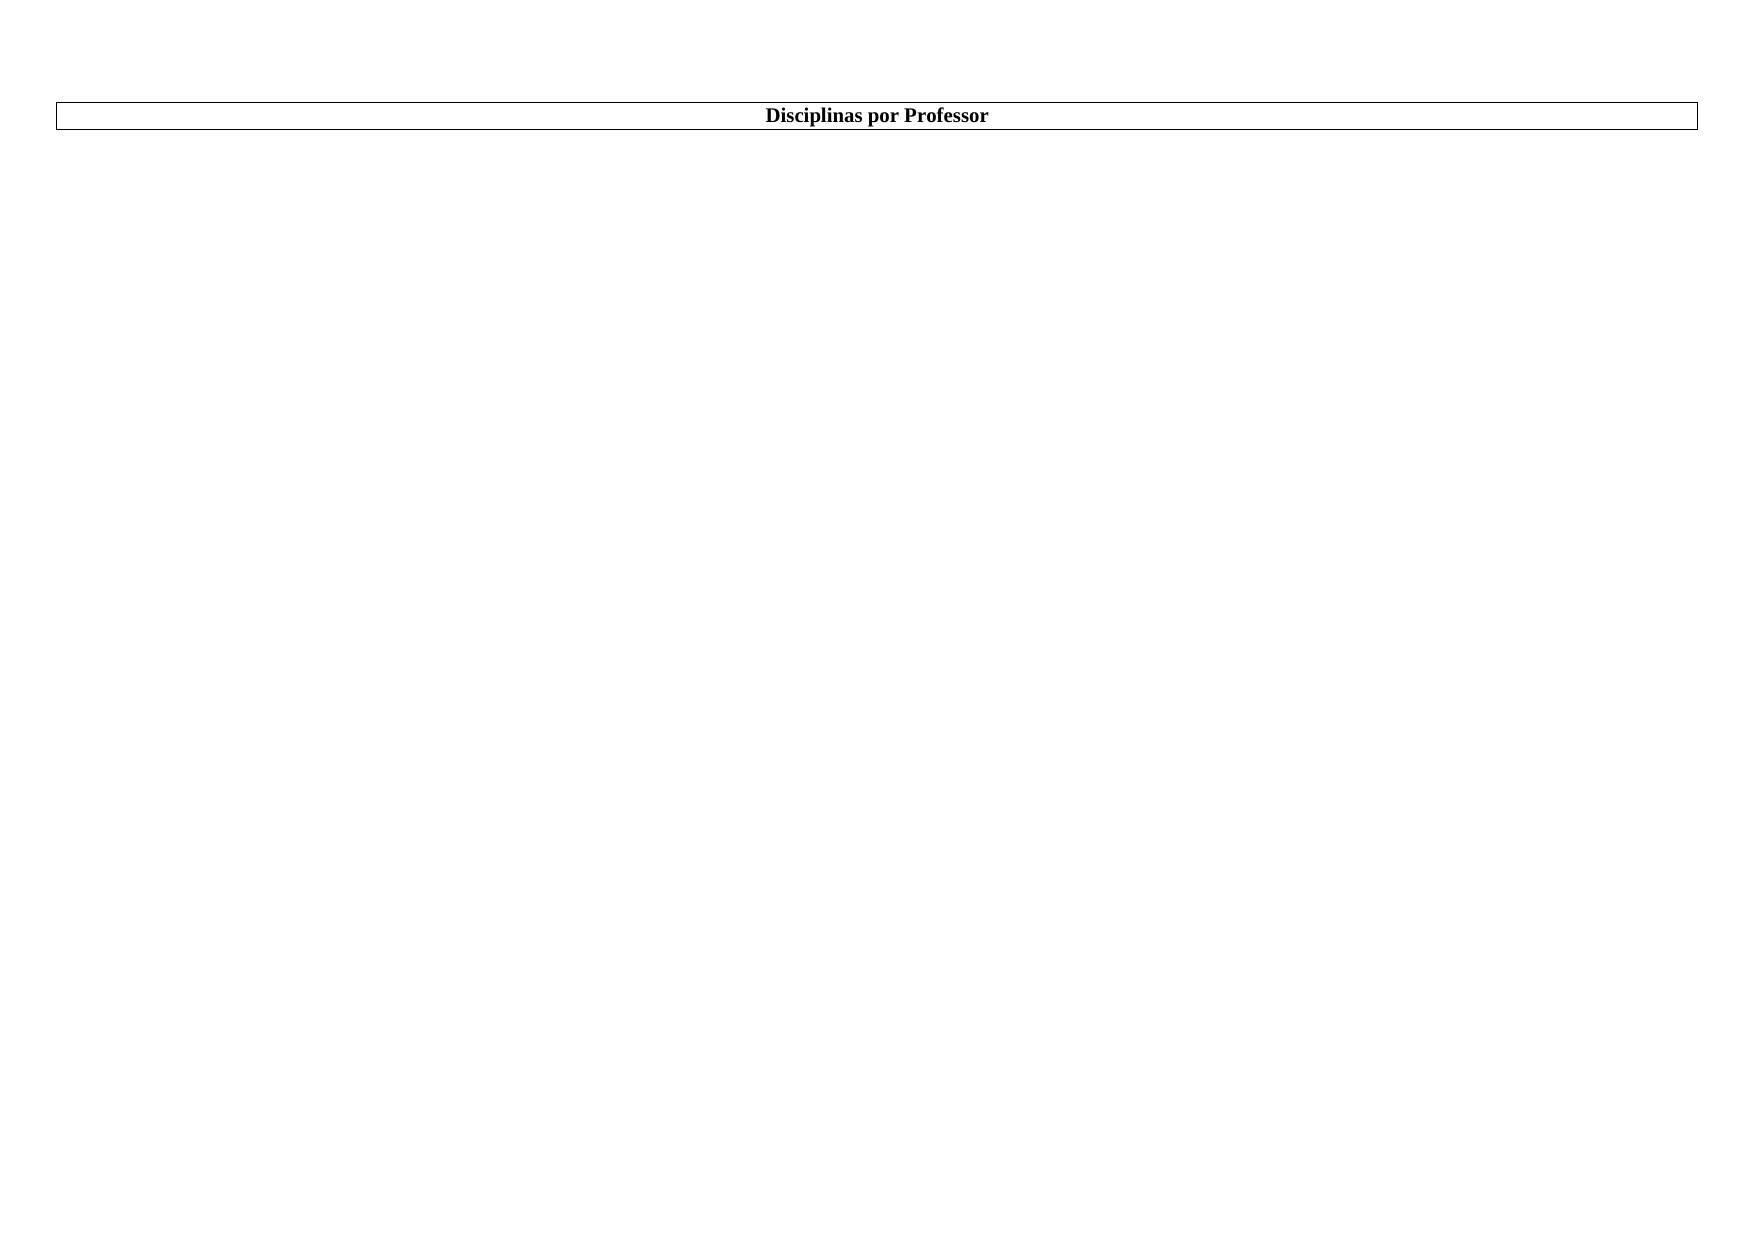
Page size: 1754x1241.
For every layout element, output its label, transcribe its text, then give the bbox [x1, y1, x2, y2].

table_header Disciplinas por Professor [57, 103, 1697, 129]
